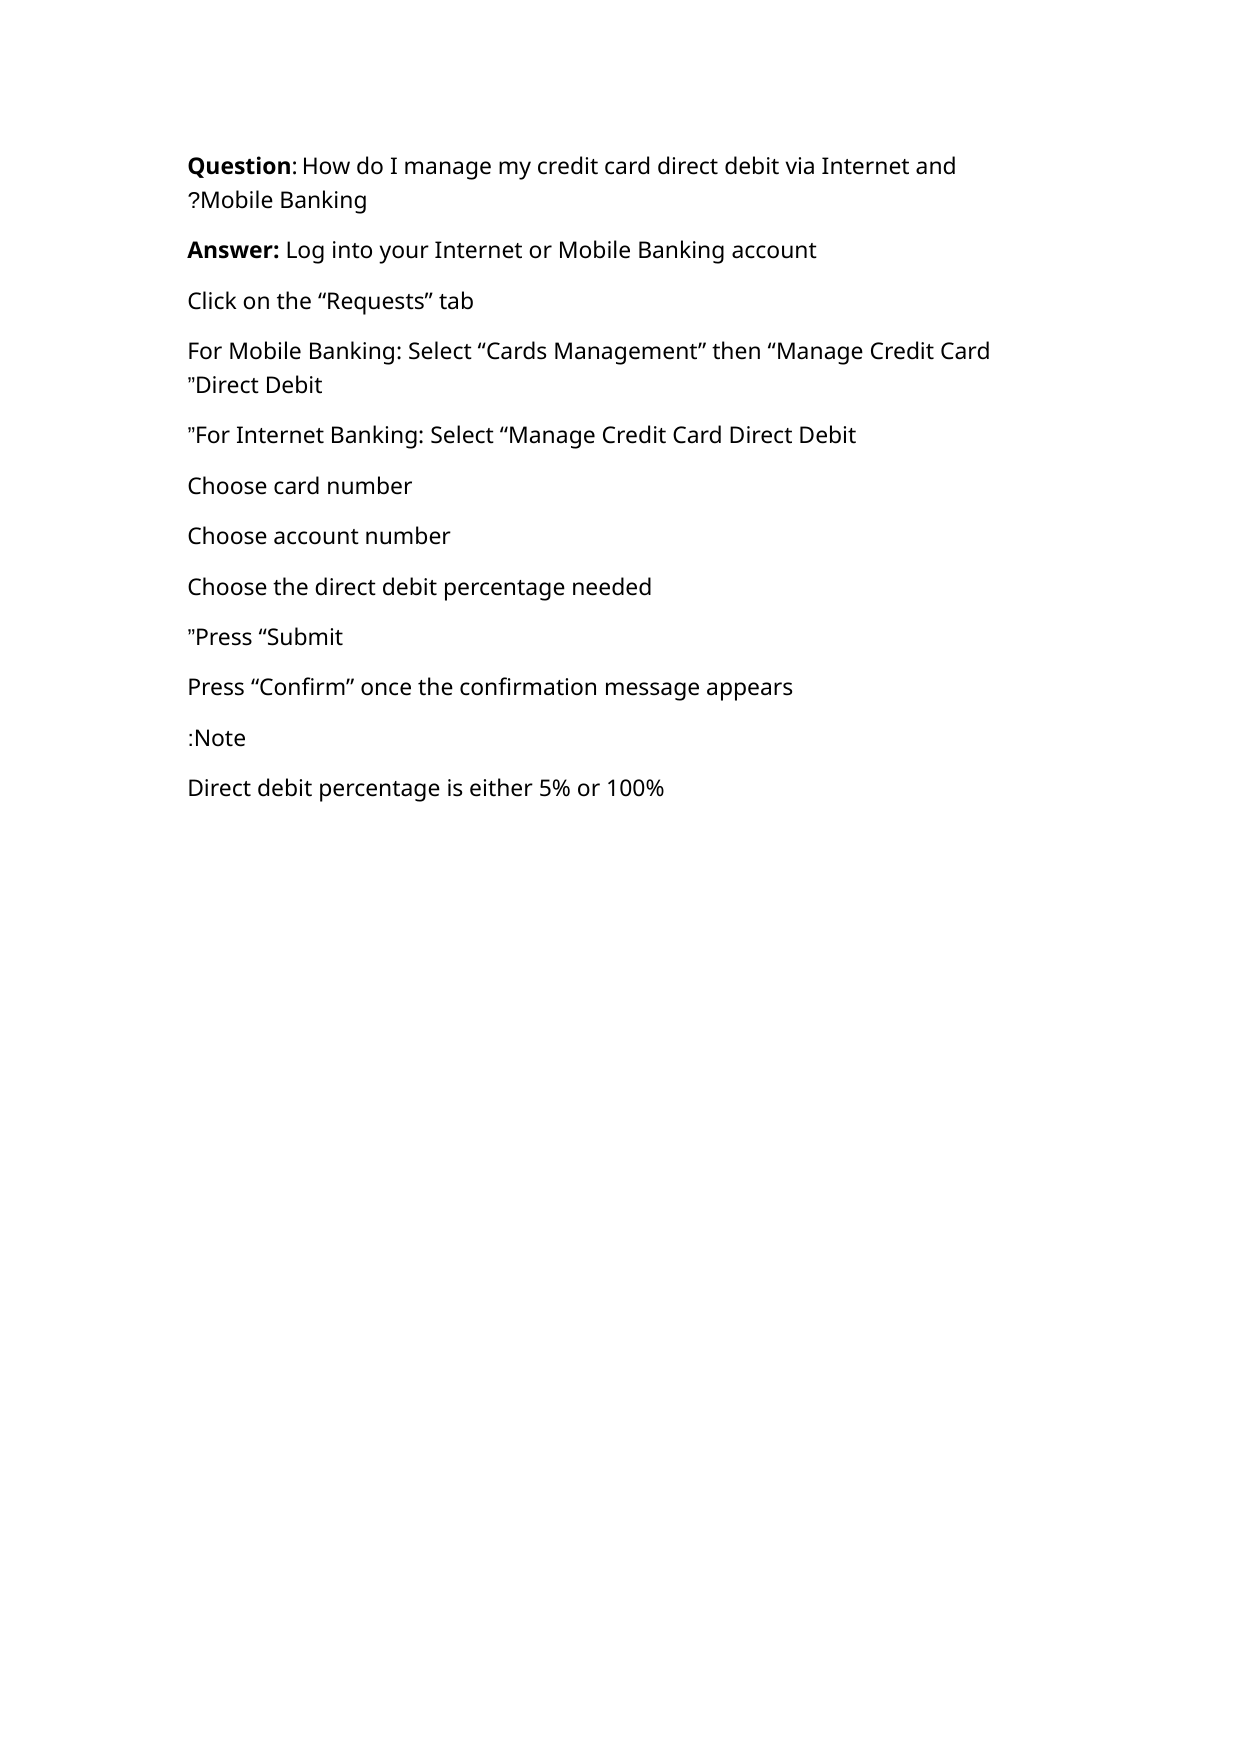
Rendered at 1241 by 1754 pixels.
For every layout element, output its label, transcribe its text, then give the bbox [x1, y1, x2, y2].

text Choose the direct debit percentage needed [187, 570, 1015, 602]
text Note: [187, 722, 1015, 753]
text Click on the “Requests” tab [187, 284, 1015, 316]
text For Mobile Banking: Select “Cards Management” then “Manage Credit Card Direct Debit” [187, 335, 1015, 400]
text Direct debit percentage is either 5% or 100% [187, 772, 1015, 803]
text Answer: Log into your Internet or Mobile Banking account [187, 234, 1015, 265]
text For Internet Banking: Select “Manage Credit Card Direct Debit” [187, 419, 1015, 450]
text Choose account number [187, 520, 1015, 551]
text Question: How do I manage my credit card direct debit via Internet and Mobile Banking? [187, 150, 1015, 215]
text Choose card number [187, 469, 1015, 501]
text Press “Confirm” once the confirmation message appears [187, 671, 1015, 702]
text Press “Submit” [187, 621, 1015, 652]
